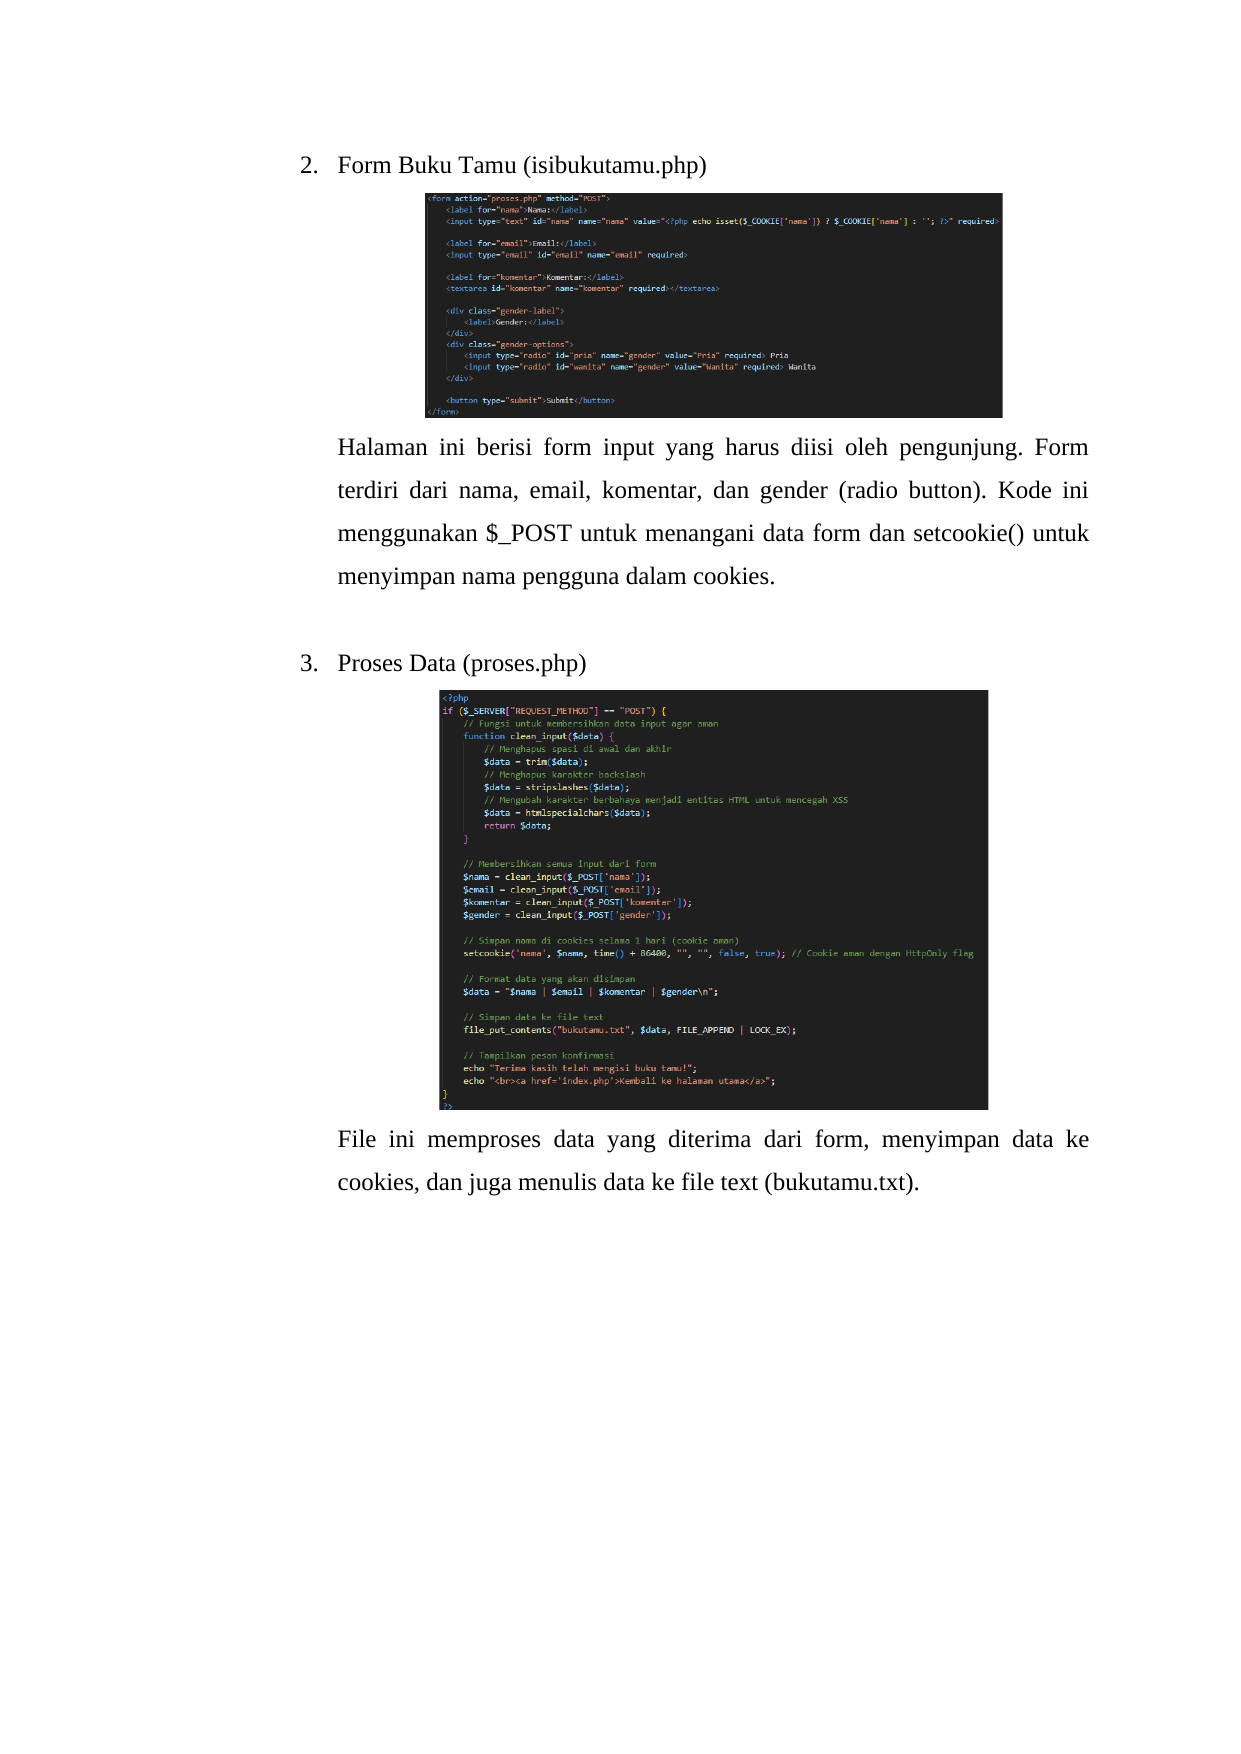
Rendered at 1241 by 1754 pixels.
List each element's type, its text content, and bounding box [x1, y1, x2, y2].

picture [425, 193, 1003, 418]
list Proses Data (proses.php) [300, 648, 1090, 676]
list Halaman ini berisi form input yang harus diisi oleh pengunjung. Form terdiri dari nama, email, komentar, dan gender (radio button). Kode ini menggunakan $_POST untuk menangani data form dan setcookie() untuk menyimpan nama pengguna dalam cookies. [337, 432, 1090, 590]
picture [439, 690, 989, 1110]
list Form Buku Tamu (isibukutamu.php) [300, 150, 1090, 179]
list File ini memproses data yang diterima dari form, menyimpan data ke cookies, dan juga menulis data ke file text (bukutamu.txt). [337, 1124, 1090, 1196]
